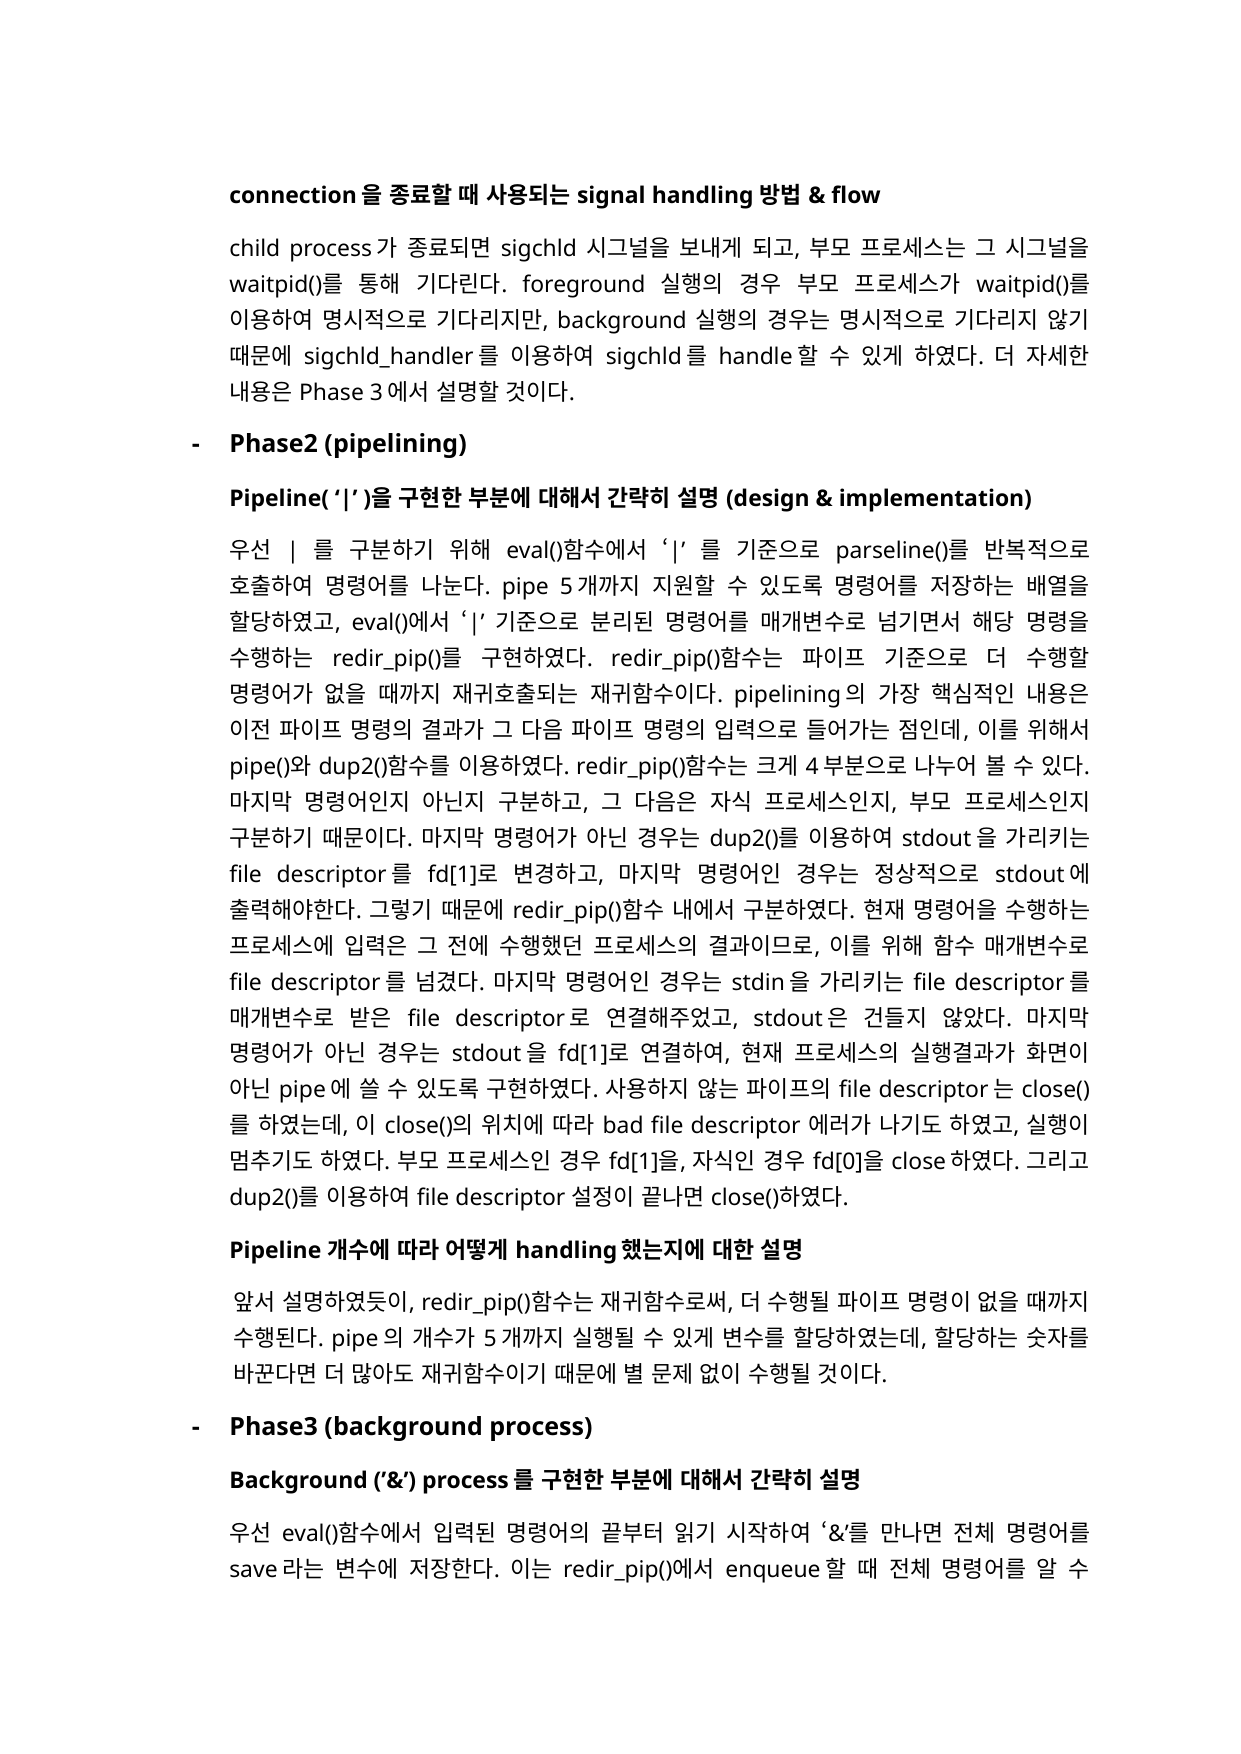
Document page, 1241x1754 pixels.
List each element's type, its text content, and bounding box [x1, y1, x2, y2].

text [229, 1515, 1090, 1584]
text Background (’&’) process를 구현한 부분에 대해서 간략히 설명 [150, 1462, 1090, 1496]
text connection을 종료할 때 사용되는 signal handling 방법 & flow [229, 177, 1090, 211]
list Phase2 (pipelining) [192, 426, 1090, 460]
text 앞서 설명하였듯이, redir_pip()함수는 재귀함수로써, 더 수행될 파이프 명령이 없을 때까지 수행된다. pipe의 개수가 5개까지 실행될 수 있게 변수를 할당하였는데, 할당하는 숫자를 바꾼다면 더 많아도 재귀함수이기 때문에 별 문제 없이 수행될 것이다. [233, 1284, 1090, 1389]
list Phase3 (background process) [192, 1409, 1090, 1443]
text child process가 종료되면 sigchld 시그널을 보내게 되고, 부모 프로세스는 그 시그널을 waitpid()를 통해 기다린다. foreground 실행의 경우 부모 프로세스가 waitpid()를 이용하여 명시적으로 기다리지만, background 실행의 경우는 명시적으로 기다리지 않기 때문에 sigchld_handler를 이용하여 sigchld를 handle할 수 있게 하였다. 더 자세한 내용은 Phase 3에서 설명할 것이다. [229, 230, 1090, 407]
text Pipeline 개수에 따라 어떻게 handling했는지에 대한 설명 [150, 1232, 1090, 1265]
text Pipeline( ‘|’ )을 구현한 부분에 대해서 간략히 설명 (design & implementation) [150, 479, 1090, 513]
text 우선 | 를 구분하기 위해 eval()함수에서 ‘|’ 를 기준으로 parseline()를 반복적으로 호출하여 명령어를 나눈다. pipe 5개까지 지원할 수 있도록 명령어를 저장하는 배열을 할당하였고, eval()에서 ‘|’ 기준으로 분리된 명령어를 매개변수로 넘기면서 해당 명령을 수행하는 redir_pip()를 구현하였다. redir_pip()함수는 파이프 기준으로 더 수행할 명령어가 없을 때까지 재귀호출되는 재귀함수이다. pipelining의 가장 핵심적인 내용은 이전 파이프 명령의 결과가 그 다음 파이프 명령의 입력으로 들어가는 점인데, 이를 위해서 pipe()와 dup2()함수를 이용하였다. redir_pip()함수는 크게 4부분으로 나누어 볼 수 있다. 마지막 명령어인지 아닌지 구분하고, 그 다음은 자식 프로세스인지, 부모 프로세스인지 구분하기 때문이다. 마지막 명령어가 아닌 경우는 dup2()를 이용하여 stdout을 가리키는 file descriptor를 fd[1]로 변경하고, 마지막 명령어인 경우는 정상적으로 stdout에 출력해야한다. 그렇기 때문에 redir_pip()함수 내에서 구분하였다. 현재 명령어을 수행하는 프로세스에 입력은 그 전에 수행했던 프로세스의 결과이므로, 이를 위해 함수 매개변수로 file descriptor를 넘겼다. 마지막 명령어인 경우는 stdin을 가리키는 file descriptor를 매개변수로 받은 file descriptor로 연결해주었고, stdout은 건들지 않았다. 마지막 명령어가 아닌 경우는 stdout을 fd[1]로 연결하여, 현재 프로세스의 실행결과가 화면이 아닌 pipe에 쓸 수 있도록 구현하였다. 사용하지 않는 파이프의 file descriptor는 close()를 하였는데, 이 close()의 위치에 따라 bad file descriptor 에러가 나기도 하였고, 실행이 멈추기도 하였다. 부모 프로세스인 경우 fd[1]을, 자식인 경우 fd[0]을 close하였다. 그리고 dup2()를 이용하여 file descriptor 설정이 끝나면 close()하였다. [229, 532, 1090, 1212]
